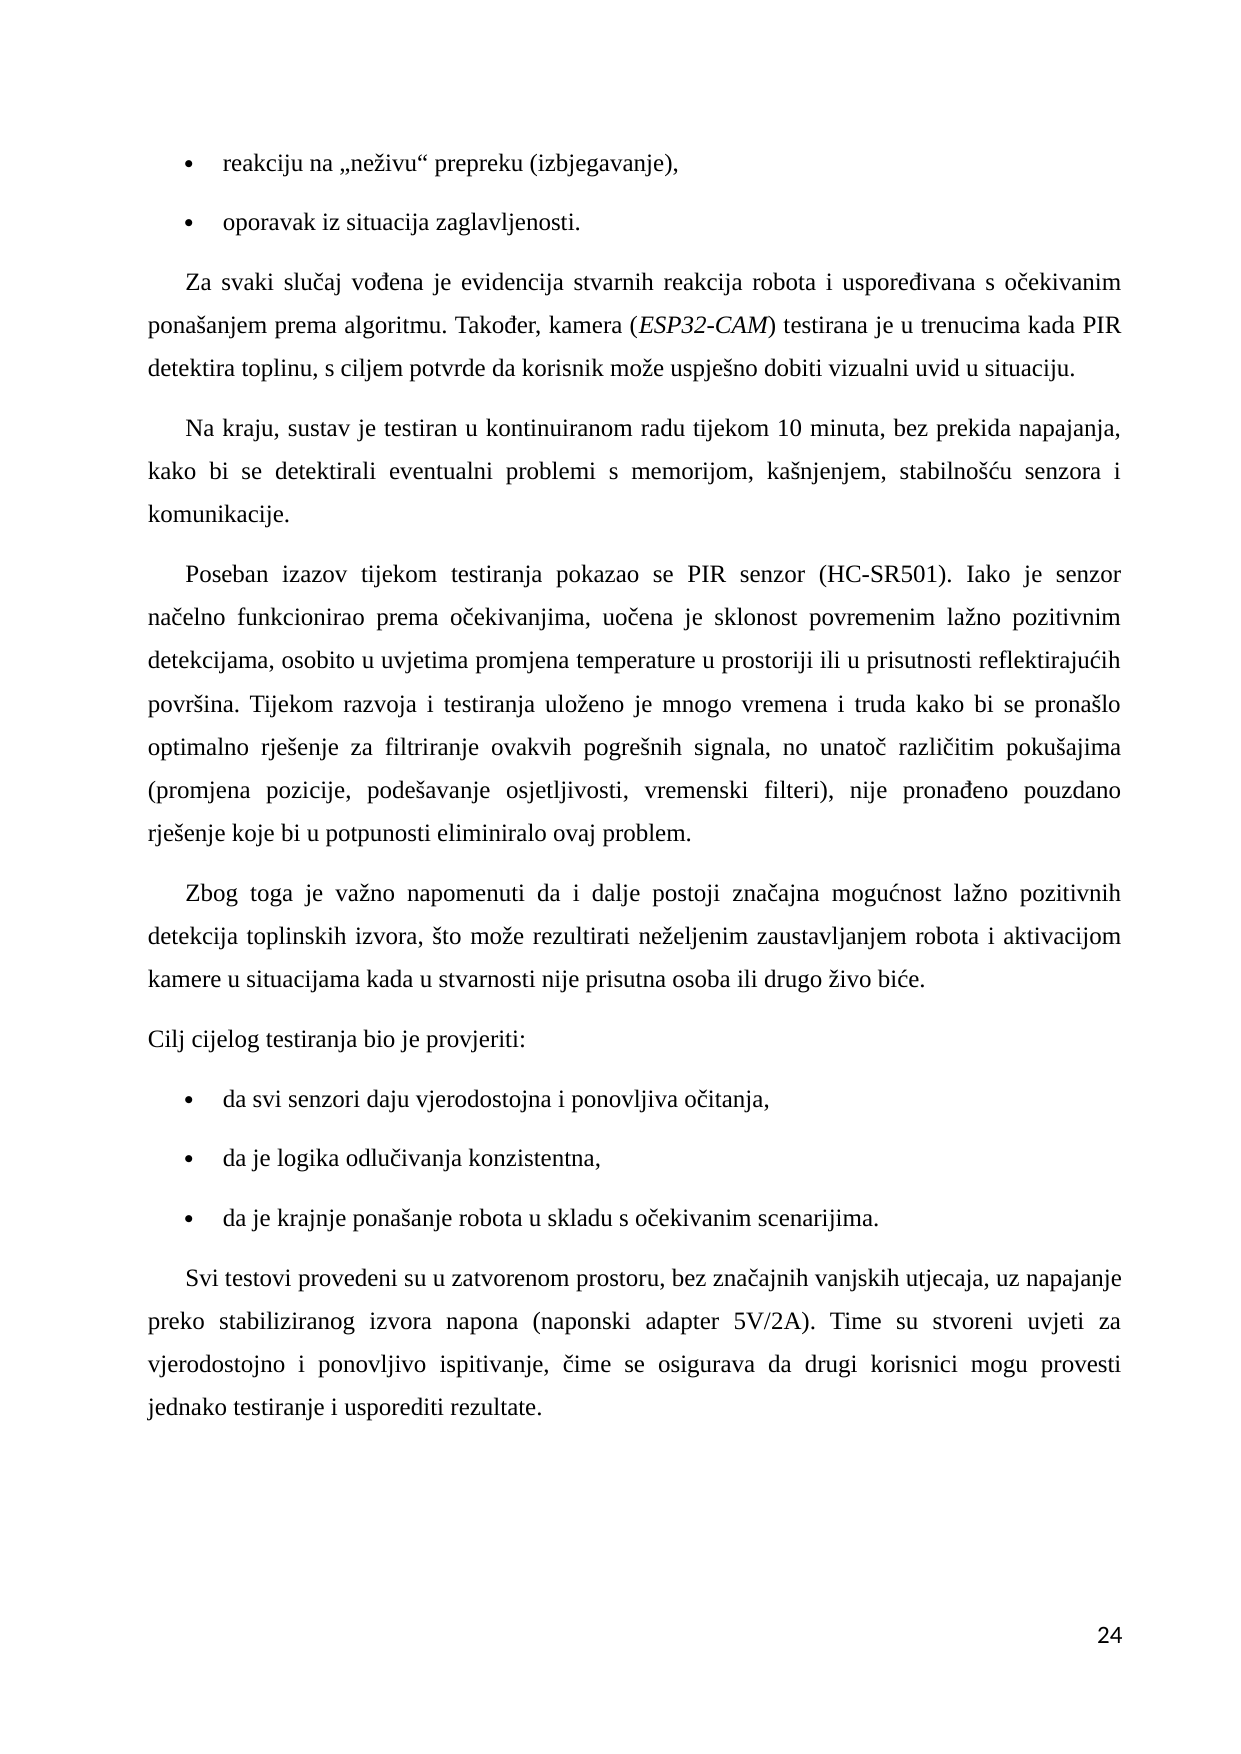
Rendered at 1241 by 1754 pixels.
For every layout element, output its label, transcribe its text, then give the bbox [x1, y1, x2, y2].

list oporavak iz situacija zaglavljenosti. [185, 207, 1122, 236]
text Svi testovi provedeni su u zatvorenom prostoru, bez značajnih vanjskih utjecaja, uz napajanje preko stabiliziranog izvora napona (naponski adapter 5V/2A). Time su stvoreni uvjeti za vjerodostojno i ponovljivo ispitivanje, čime se osigurava da drugi korisnici mogu provesti jednako testiranje i usporediti rezultate. [148, 1263, 1122, 1421]
list reakciju na „neživu“ prepreku (izbjegavanje), [185, 148, 1122, 176]
list da je krajnje ponašanje robota u skladu s očekivanim scenarijima. [185, 1203, 1122, 1232]
text Na kraju, sustav je testiran u kontinuiranom radu tijekom 10 minuta, bez prekida napajanja, kako bi se detektirali eventualni problemi s memorijom, kašnjenjem, stabilnošću senzora i komunikacije. [148, 413, 1122, 528]
text Poseban izazov tijekom testiranja pokazao se PIR senzor (HC-SR501). Iako je senzor načelno funkcionirao prema očekivanjima, uočena je sklonost povremenim lažno pozitivnim detekcijama, osobito u uvjetima promjena temperature u prostoriji ili u prisutnosti reflektirajućih površina. Tijekom razvoja i testiranja uloženo je mnogo vremena i truda kako bi se pronašlo optimalno rješenje za filtriranje ovakvih pogrešnih signala, no unatoč različitim pokušajima (promjena pozicije, podešavanje osjetljivosti, vremenski filteri), nije pronađeno pouzdano rješenje koje bi u potpunosti eliminiralo ovaj problem. [148, 559, 1122, 847]
text Zbog toga je važno napomenuti da i dalje postoji značajna mogućnost lažno pozitivnih detekcija toplinskih izvora, što može rezultirati neželjenim zaustavljanjem robota i aktivacijom kamere u situacijama kada u stvarnosti nije prisutna osoba ili drugo živo biće. [148, 878, 1122, 993]
text Za svaki slučaj vođena je evidencija stvarnih reakcija robota i uspoređivana s očekivanim ponašanjem prema algoritmu. Također, kamera (ESP32-CAM) testirana je u trenucima kada PIR detektira toplinu, s ciljem potvrde da korisnik može uspješno dobiti vizualni uvid u situaciju. [148, 267, 1122, 382]
text Cilj cijelog testiranja bio je provjeriti: [148, 1024, 1122, 1053]
list da je logika odlučivanja konzistentna, [185, 1143, 1122, 1172]
list da svi senzori daju vjerodostojna i ponovljiva očitanja, [185, 1084, 1122, 1112]
